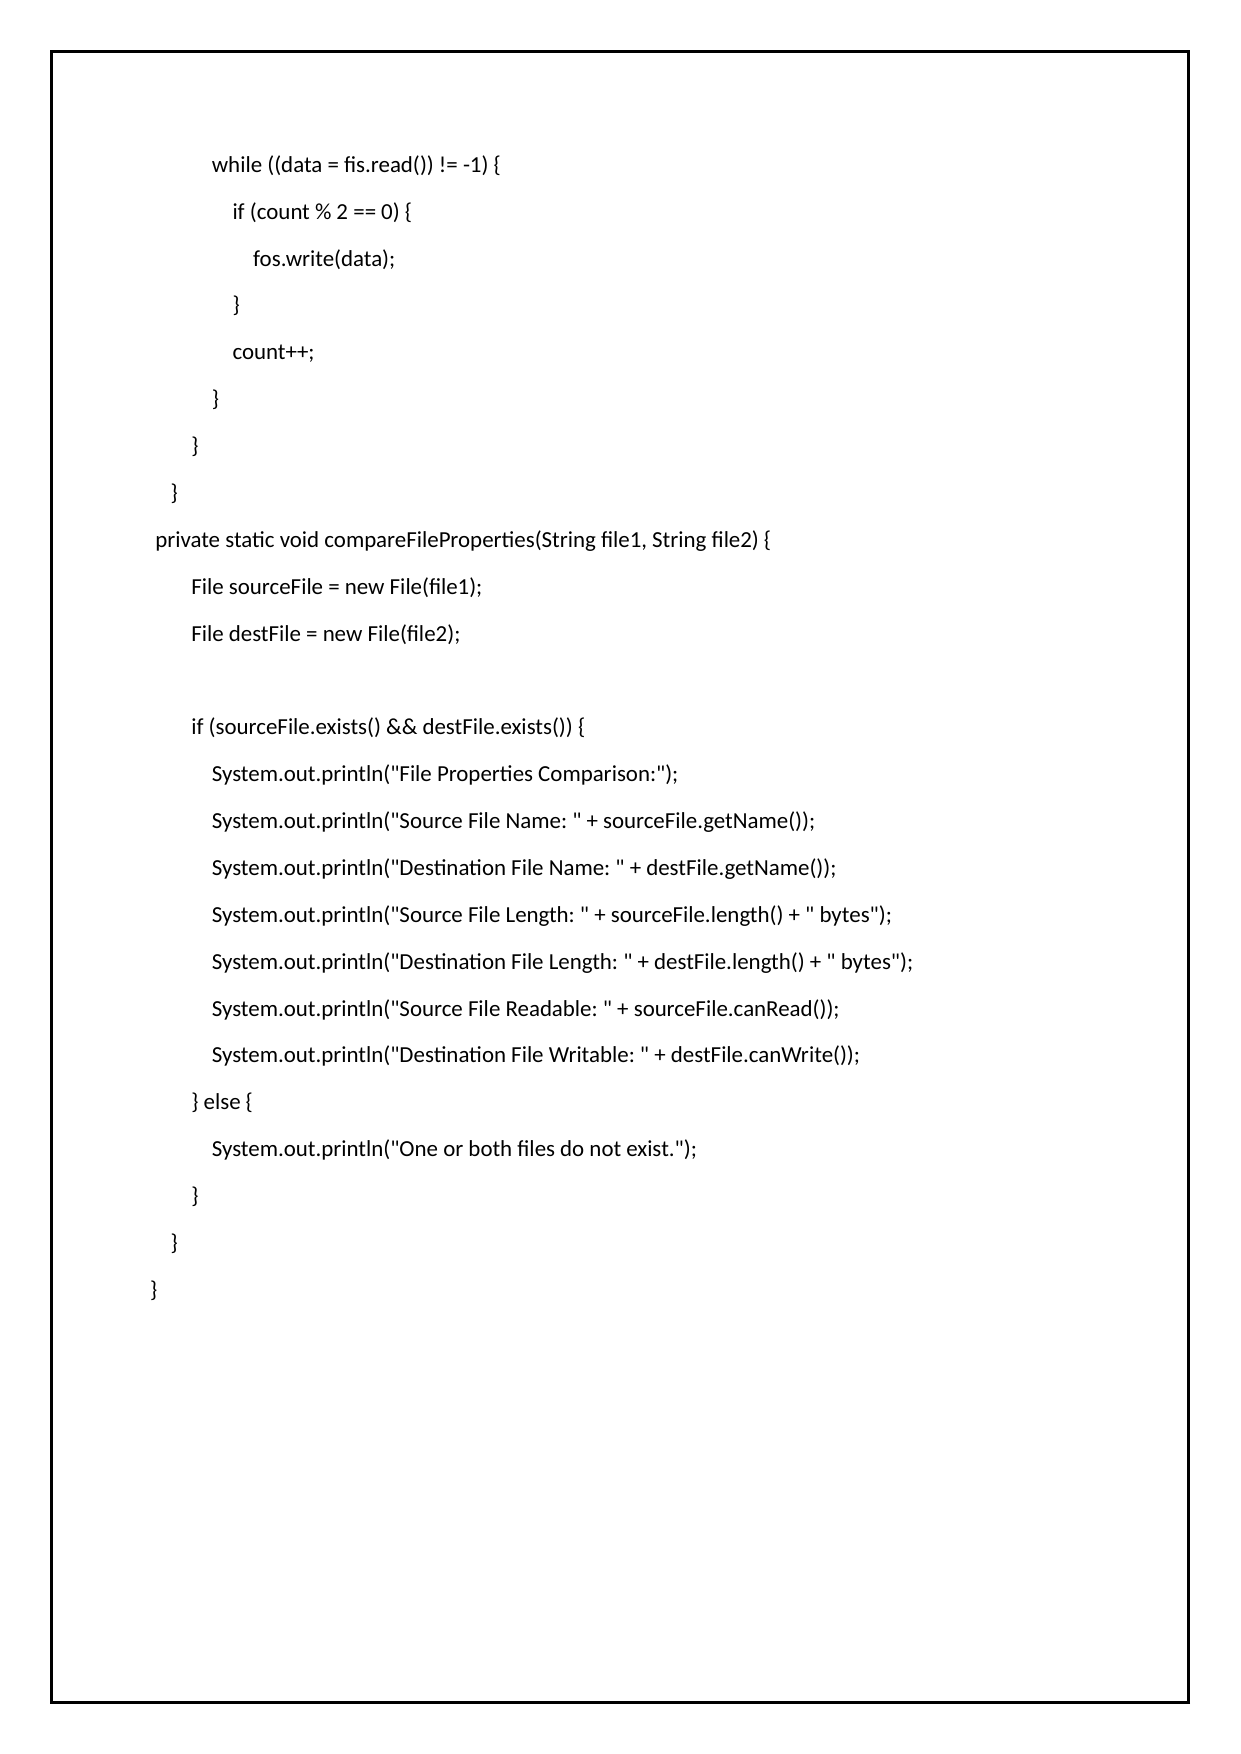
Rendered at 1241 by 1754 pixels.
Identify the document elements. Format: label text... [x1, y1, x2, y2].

text while ((data = fis.read()) != -1) { [150, 150, 1090, 178]
text } [150, 1228, 1090, 1256]
text if (sourceFile.exists() && destFile.exists()) { [150, 712, 1090, 741]
text } [150, 291, 1090, 319]
text fos.write(data); [150, 244, 1090, 272]
text System.out.println("Destination File Writable: " + destFile.canWrite()); [150, 1041, 1090, 1069]
text } [150, 478, 1090, 506]
text System.out.println("Destination File Length: " + destFile.length() + " bytes"); [150, 947, 1090, 975]
text File sourceFile = new File(file1); [150, 572, 1090, 600]
text count++; [150, 337, 1090, 366]
text System.out.println("File Properties Comparison:"); [150, 759, 1090, 787]
text } else { [150, 1087, 1090, 1116]
text } [150, 1275, 1090, 1303]
text System.out.println("Source File Readable: " + sourceFile.canRead()); [150, 994, 1090, 1022]
text if (count % 2 == 0) { [150, 197, 1090, 225]
text System.out.println("Destination File Name: " + destFile.getName()); [150, 853, 1090, 881]
text } [150, 384, 1090, 412]
text private static void compareFileProperties(String file1, String file2) { [150, 525, 1090, 553]
text System.out.println("One or both files do not exist."); [150, 1134, 1090, 1162]
text } [150, 431, 1090, 459]
text System.out.println("Source File Name: " + sourceFile.getName()); [150, 806, 1090, 834]
text System.out.println("Source File Length: " + sourceFile.length() + " bytes"); [150, 900, 1090, 928]
text File destFile = new File(file2); [150, 619, 1090, 647]
text } [150, 1181, 1090, 1209]
